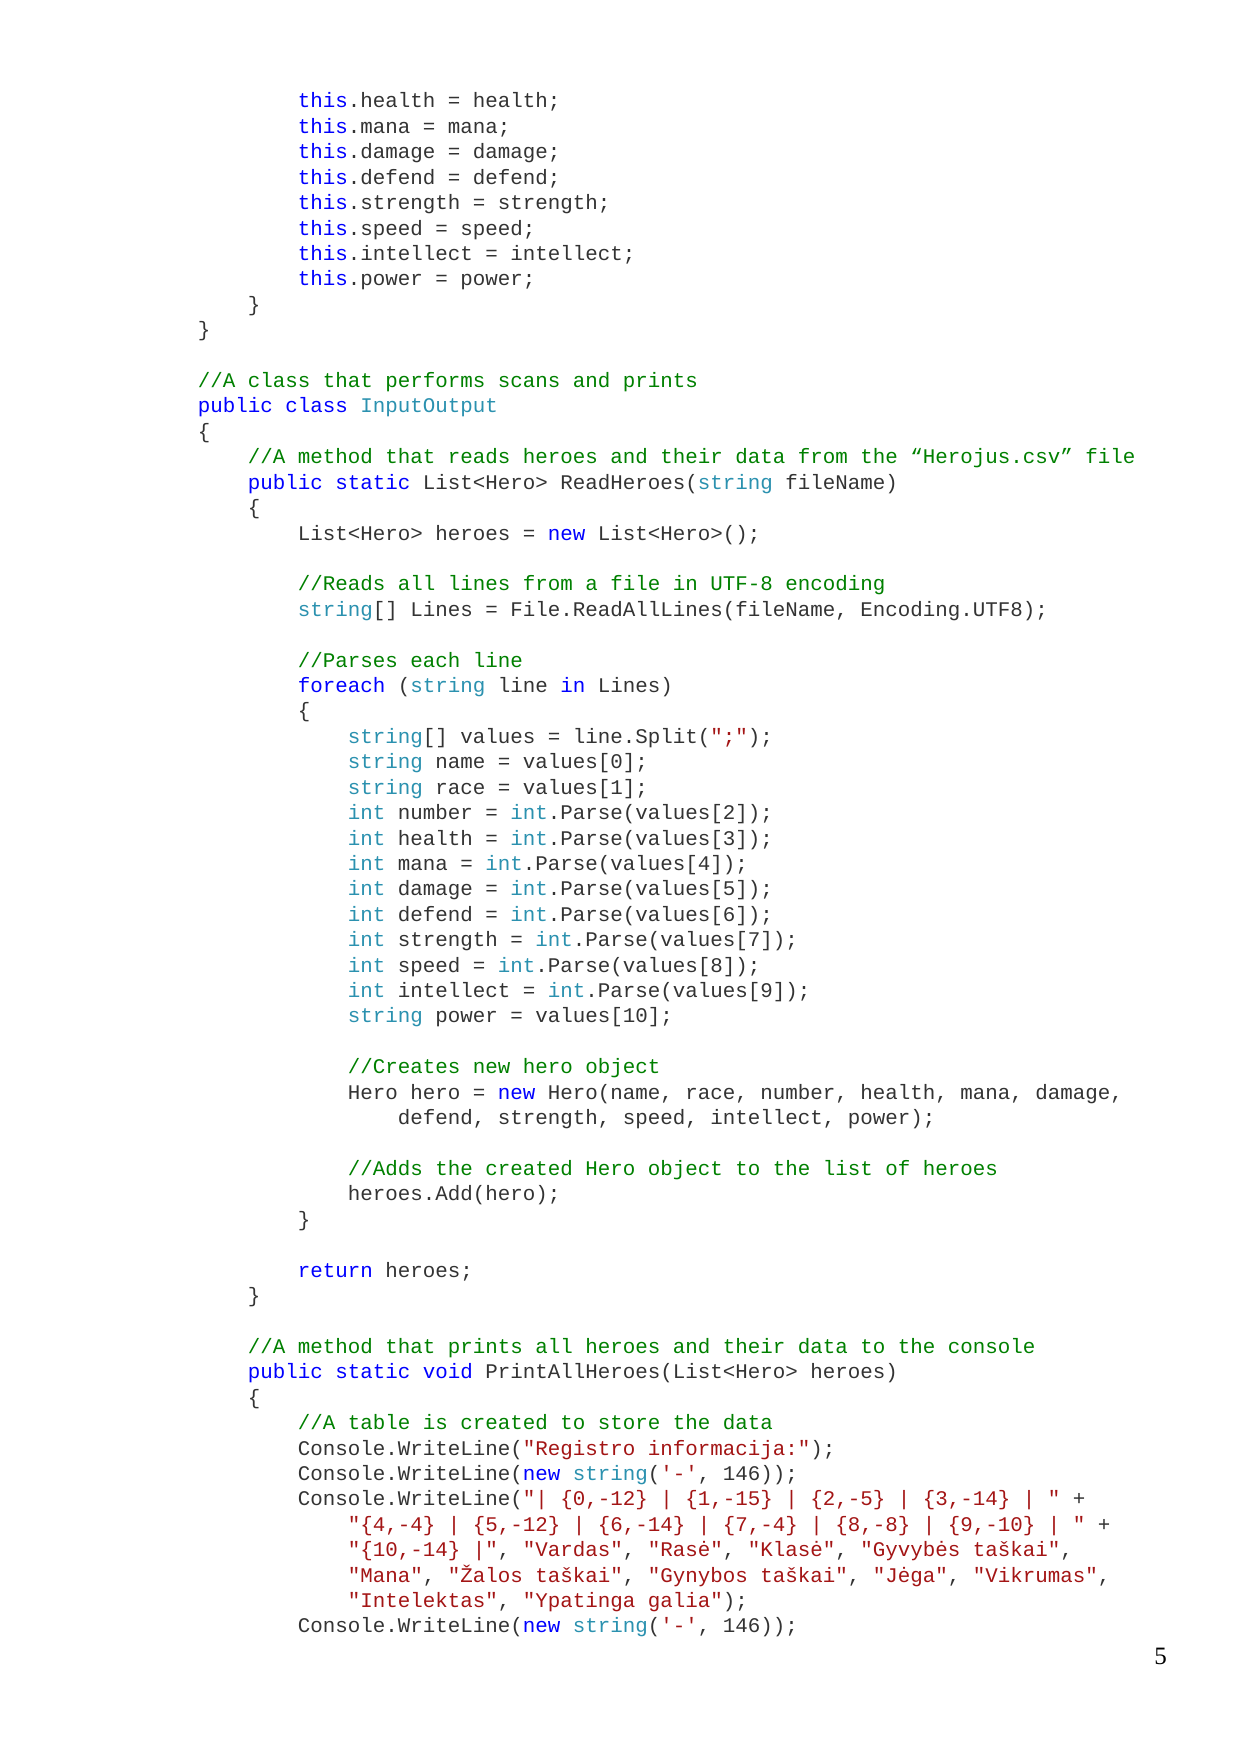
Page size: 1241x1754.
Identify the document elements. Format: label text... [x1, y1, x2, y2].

text foreach (string line in Lines) [148, 673, 1181, 699]
text } [148, 317, 1181, 343]
text //A table is created to store the data [148, 1410, 1181, 1436]
text Hero hero = new Hero(name, race, number, health, mana, damage, [148, 1080, 1181, 1105]
text string power = values[10]; [148, 1004, 1181, 1029]
text //A method that reads heroes and their data from the “Herojus.csv” file [148, 444, 1181, 470]
text string name = values[0]; [148, 749, 1181, 775]
text Console.WriteLine(new string('-', 146)); [148, 1461, 1181, 1487]
text int mana = int.Parse(values[4]); [148, 851, 1181, 877]
text this.mana = mana; [148, 114, 1181, 139]
text string[] values = line.Split(";"); [148, 724, 1181, 749]
text int health = int.Parse(values[3]); [148, 826, 1181, 851]
text string[] Lines = File.ReadAllLines(fileName, Encoding.UTF8); [148, 597, 1181, 622]
text //A method that prints all heroes and their data to the console [148, 1334, 1181, 1359]
text //A class that performs scans and prints [148, 368, 1181, 394]
text this.strength = strength; [148, 190, 1181, 216]
text heroes.Add(hero); [148, 1182, 1181, 1207]
text } [148, 292, 1181, 317]
text Console.WriteLine(new string('-', 146)); [148, 1614, 1181, 1639]
text this.defend = defend; [148, 165, 1181, 190]
text public class InputOutput [148, 394, 1181, 419]
text int strength = int.Parse(values[7]); [148, 927, 1181, 953]
text public static void PrintAllHeroes(List<Hero> heroes) [148, 1359, 1181, 1385]
text { [148, 495, 1181, 521]
text //Parses each line [148, 648, 1181, 673]
text public static List<Hero> ReadHeroes(string fileName) [148, 470, 1181, 495]
text int number = int.Parse(values[2]); [148, 800, 1181, 826]
text "Intelektas", "Ypatinga galia"); [148, 1588, 1181, 1614]
text //Creates new hero object [148, 1054, 1181, 1080]
text this.intellect = intellect; [148, 241, 1181, 267]
text return heroes; [148, 1258, 1181, 1283]
text "{4,-4} | {5,-12} | {6,-14} | {7,-4} | {8,-8} | {9,-10} | " + [148, 1512, 1181, 1537]
text Console.WriteLine("Registro informacija:"); [148, 1436, 1181, 1461]
text } [148, 1207, 1181, 1232]
text int defend = int.Parse(values[6]); [148, 902, 1181, 927]
text this.power = power; [148, 267, 1181, 292]
text } [148, 1283, 1181, 1309]
text int damage = int.Parse(values[5]); [148, 877, 1181, 902]
text "Mana", "Žalos taškai", "Gynybos taškai", "Jėga", "Vikrumas", [148, 1563, 1181, 1588]
text { [148, 1385, 1181, 1410]
text { [148, 699, 1181, 724]
text int intellect = int.Parse(values[9]); [148, 978, 1181, 1004]
text this.damage = damage; [148, 139, 1181, 165]
text List<Hero> heroes = new List<Hero>(); [148, 521, 1181, 546]
text this.health = health; [148, 89, 1181, 114]
text { [148, 419, 1181, 444]
text defend, strength, speed, intellect, power); [148, 1105, 1181, 1131]
text string race = values[1]; [148, 775, 1181, 800]
text //Reads all lines from a file in UTF-8 encoding [148, 572, 1181, 597]
text Console.WriteLine("| {0,-12} | {1,-15} | {2,-5} | {3,-14} | " + [148, 1487, 1181, 1512]
text //Adds the created Hero object to the list of heroes [148, 1156, 1181, 1182]
text int speed = int.Parse(values[8]); [148, 953, 1181, 978]
text this.speed = speed; [148, 216, 1181, 241]
text "{10,-14} |", "Vardas", "Rasė", "Klasė", "Gyvybės taškai", [148, 1537, 1181, 1563]
